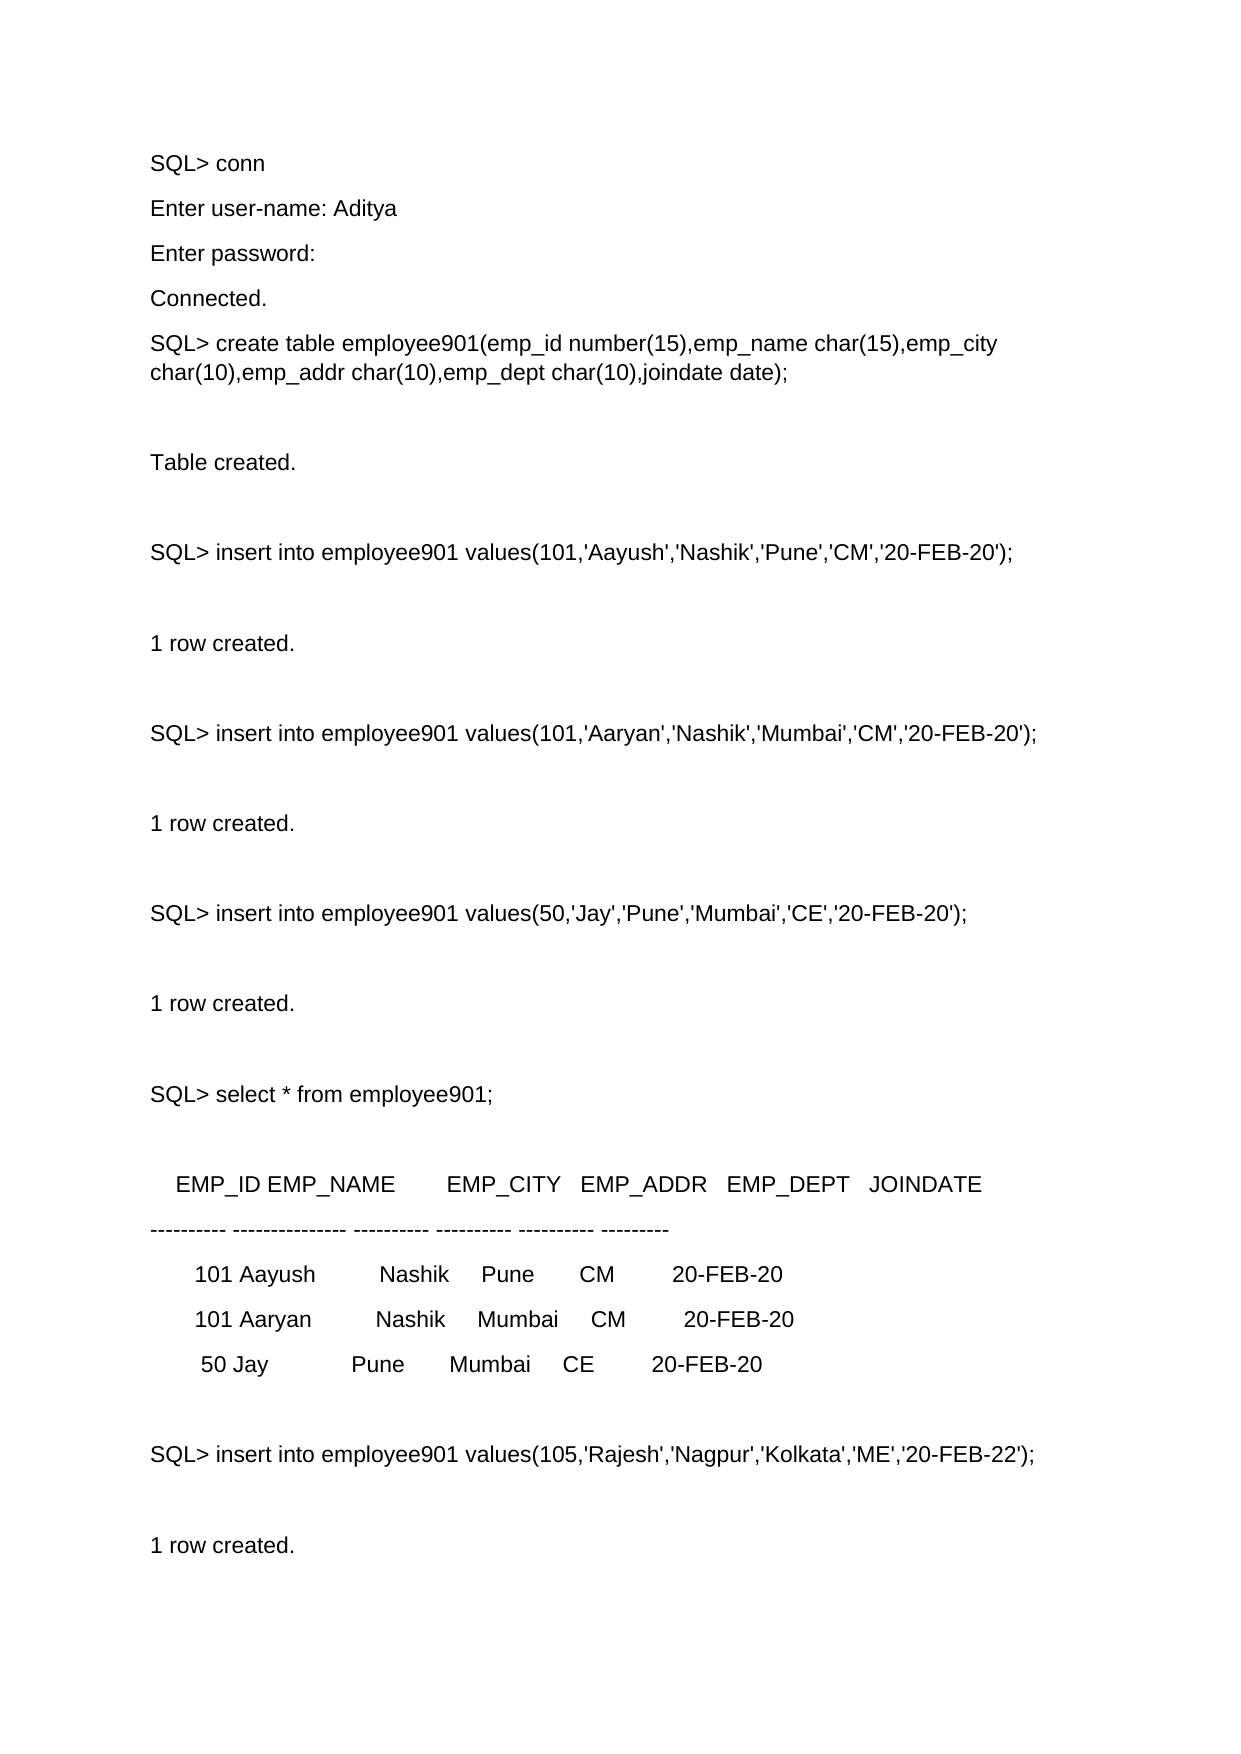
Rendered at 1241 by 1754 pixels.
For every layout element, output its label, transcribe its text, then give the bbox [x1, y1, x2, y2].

text 101 Aaryan Nashik Mumbai CM 20-FEB-20 [150, 1306, 1090, 1332]
text ---------- --------------- ---------- ---------- ---------- --------- [150, 1216, 1090, 1242]
text 1 row created. [150, 629, 1090, 656]
text 1 row created. [150, 810, 1090, 836]
text Table created. [150, 449, 1090, 475]
text SQL> create table employee901(emp_id number(15),emp_name char(15),emp_city char(10),emp_addr char(10),emp_dept char(10),joindate date); [150, 330, 1090, 385]
text 1 row created. [150, 1532, 1090, 1558]
text Connected. [150, 285, 1090, 312]
text SQL> insert into employee901 values(50,'Jay','Pune','Mumbai','CE','20-FEB-20'); [150, 900, 1090, 926]
text SQL> conn [150, 150, 1090, 176]
text SQL> select * from employee901; [150, 1081, 1090, 1107]
text Enter password: [150, 240, 1090, 267]
text EMP_ID EMP_NAME EMP_CITY EMP_ADDR EMP_DEPT JOINDATE [150, 1171, 1090, 1197]
text SQL> insert into employee901 values(105,'Rajesh','Nagpur','Kolkata','ME','20-FEB-22'); [150, 1441, 1090, 1468]
text SQL> insert into employee901 values(101,'Aayush','Nashik','Pune','CM','20-FEB-20'); [150, 539, 1090, 566]
text 101 Aayush Nashik Pune CM 20-FEB-20 [150, 1261, 1090, 1287]
text Enter user-name: Aditya [150, 195, 1090, 221]
text SQL> insert into employee901 values(101,'Aaryan','Nashik','Mumbai','CM','20-FEB-20'); [150, 720, 1090, 746]
text 1 row created. [150, 990, 1090, 1017]
text 50 Jay Pune Mumbai CE 20-FEB-20 [150, 1351, 1090, 1377]
